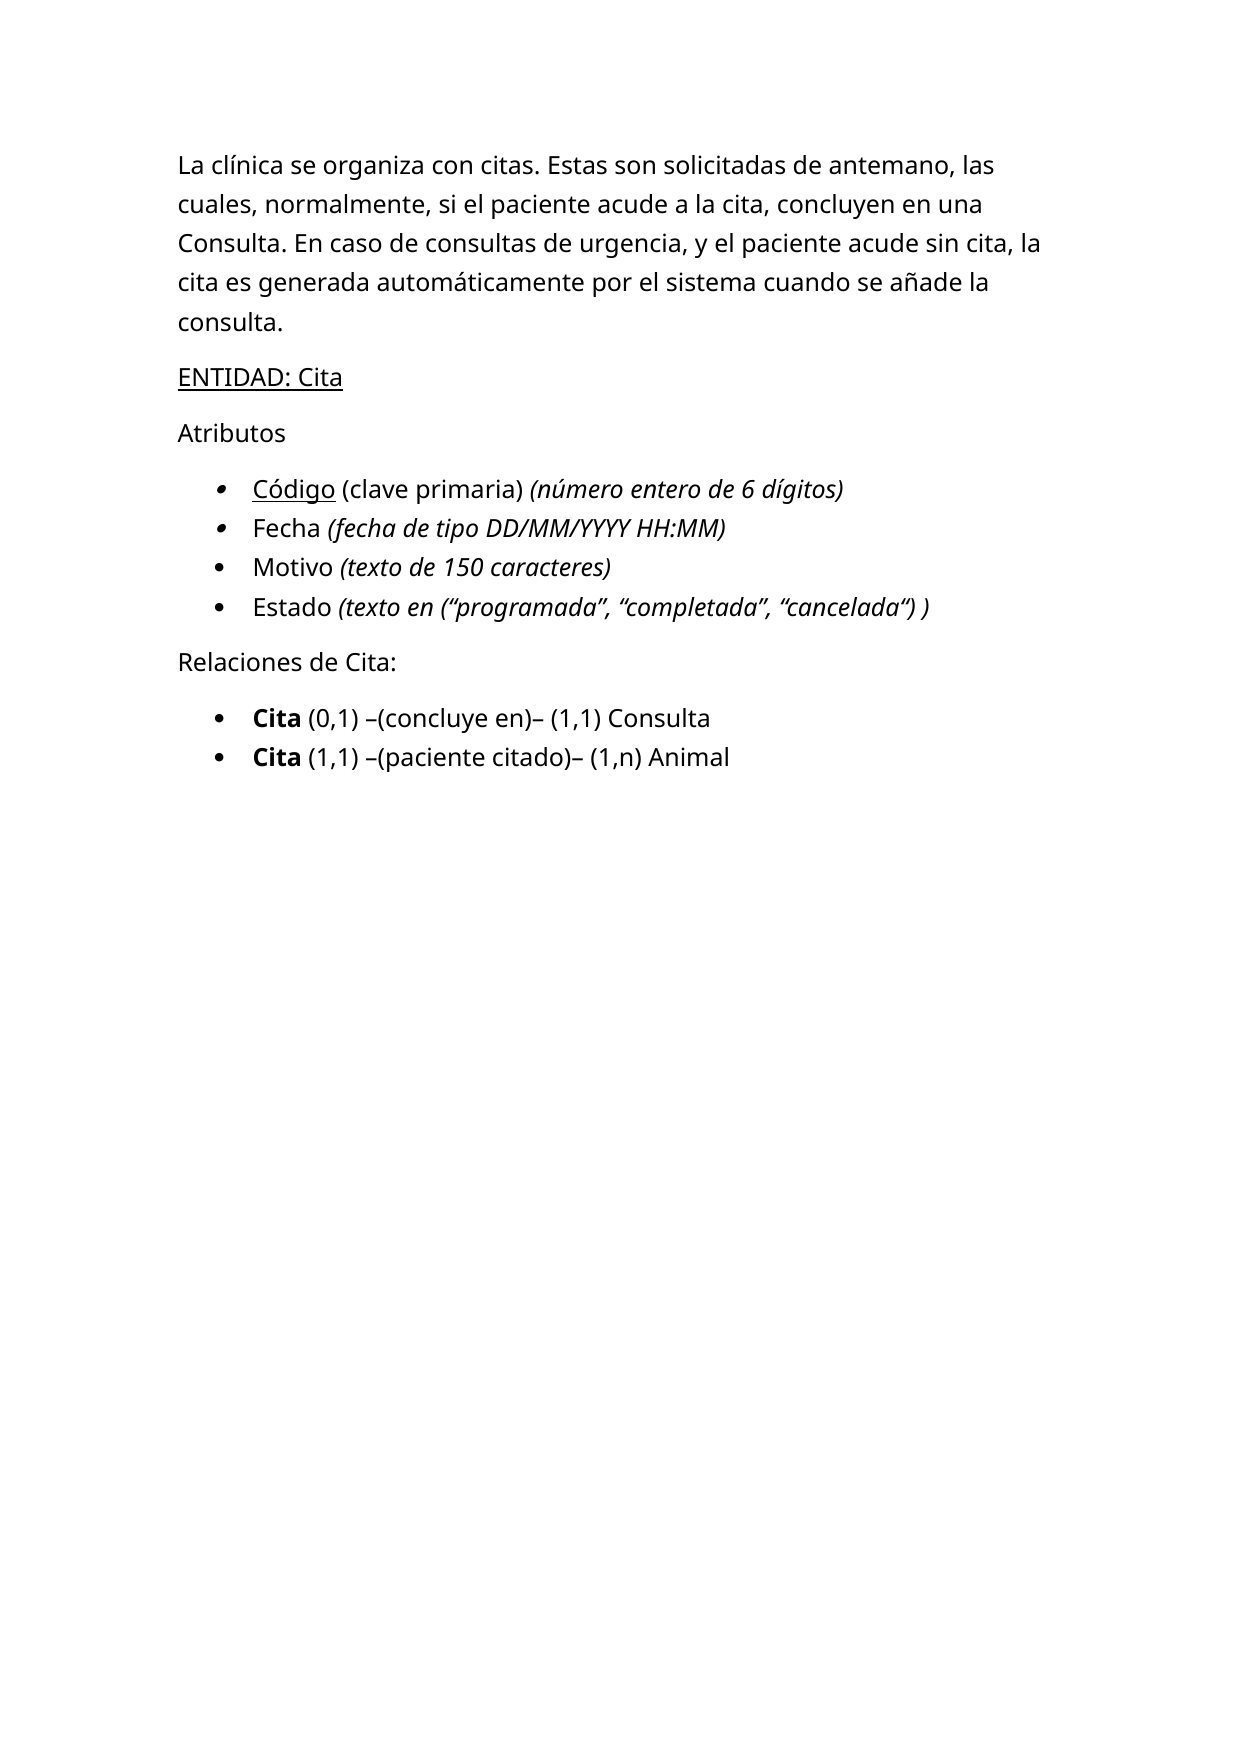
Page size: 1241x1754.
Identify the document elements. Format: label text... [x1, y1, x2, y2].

list Cita (0,1) –(concluye en)– (1,1) Consulta [215, 701, 1063, 735]
list Fecha (fecha de tipo DD/MM/YYYY HH:MM) [215, 511, 1063, 545]
text La clínica se organiza con citas. Estas son solicitadas de antemano, las cuales, normalmente, si el paciente acude a la cita, concluyen en una Consulta. En caso de consultas de urgencia, y el paciente acude sin cita, la cita es generada automáticamente por el sistema cuando se añade la consulta. [177, 148, 1063, 338]
text Atributos [177, 416, 1063, 450]
list Cita (1,1) –(paciente citado)– (1,n) Animal [215, 740, 1063, 774]
list Código (clave primaria) (número entero de 6 dígitos) [215, 472, 1063, 506]
text Relaciones de Cita: [177, 645, 1063, 679]
list Motivo (texto de 150 caracteres) [215, 550, 1063, 584]
list Estado (texto en (“programada”, “completada”, “cancelada“) ) [215, 589, 1063, 623]
text ENTIDAD: Cita [177, 360, 1063, 394]
